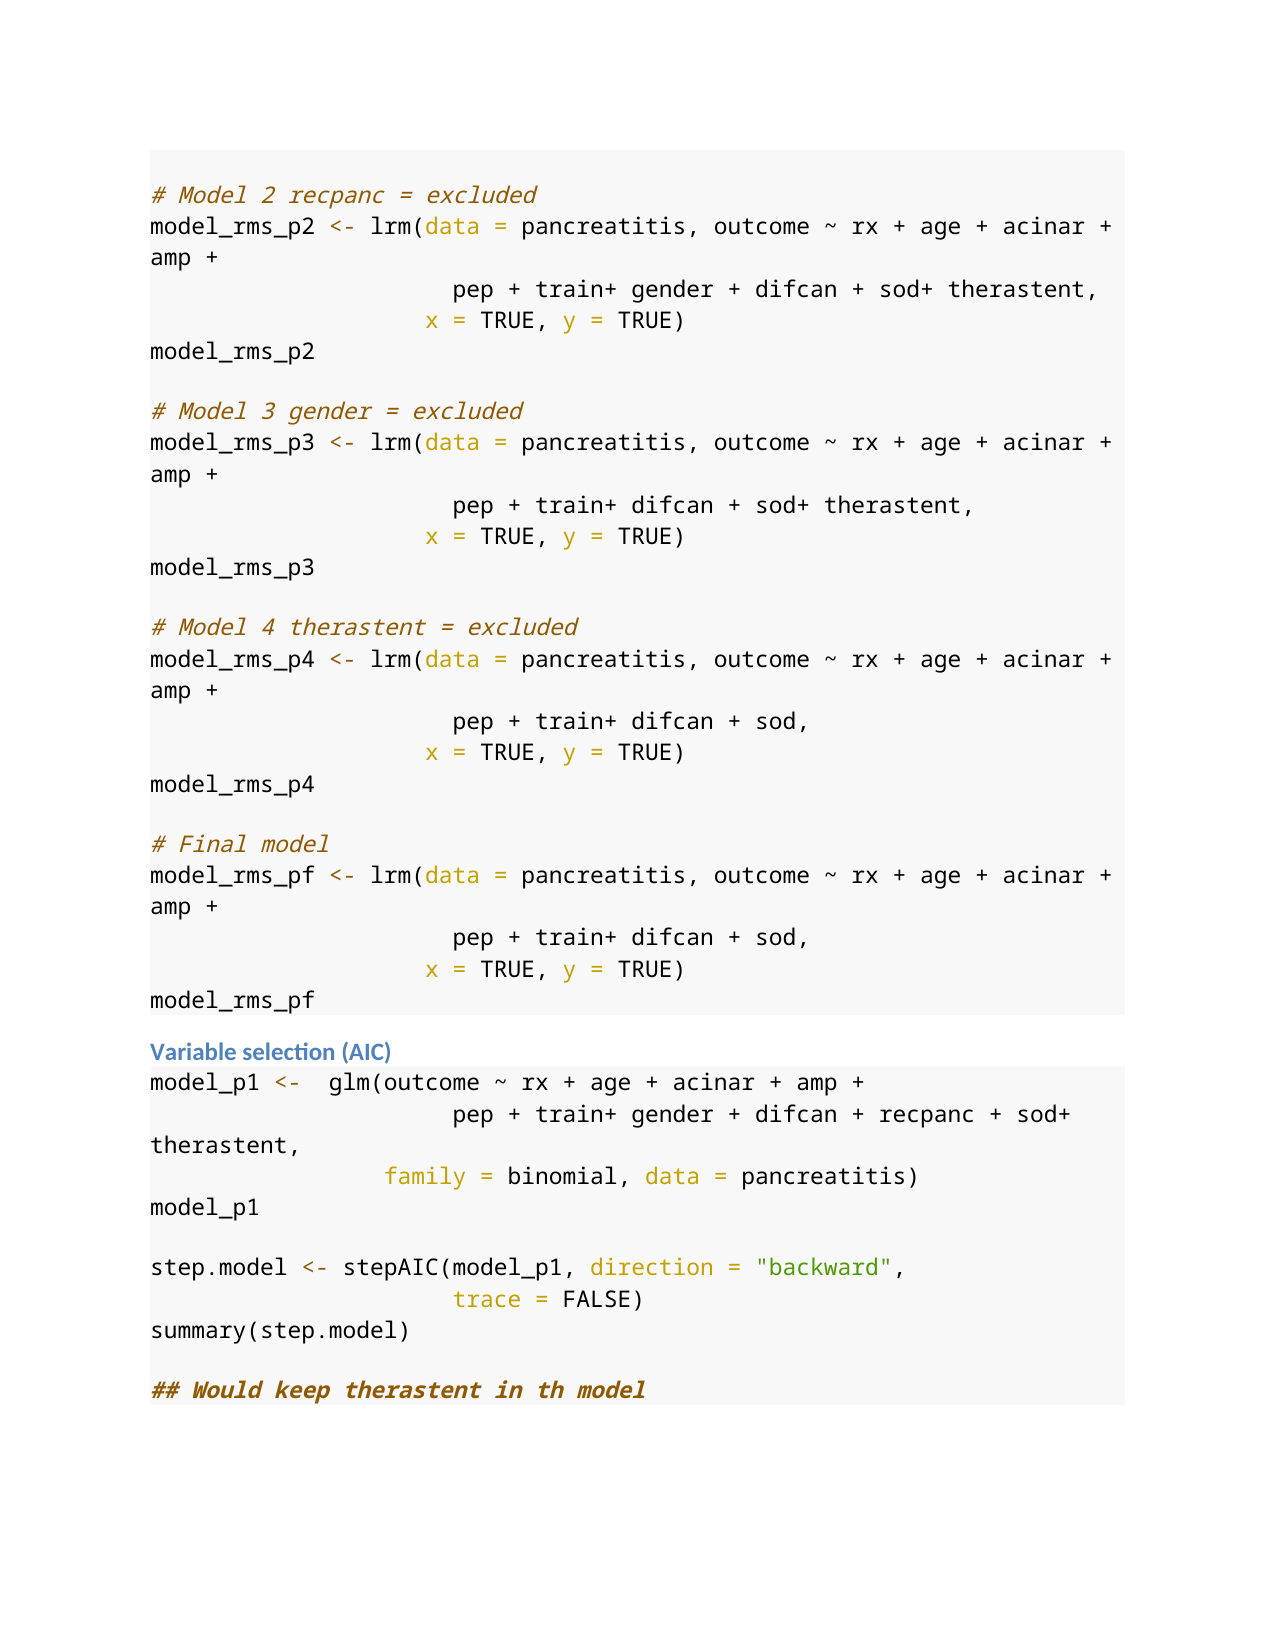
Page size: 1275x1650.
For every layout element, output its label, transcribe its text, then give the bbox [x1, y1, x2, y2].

text model_p1 <- glm(outcome ~ rx + age + acinar + amp + pep + train+ gender + difcan + recpanc + sod+ therastent, family = binomial, data = pancreatitis) model_p1 step.model <- stepAIC(model_p1, direction = "backward", trace = FALSE) summary(step.model) ## Would keep therastent in th model [150, 1066, 1125, 1405]
subtitle Variable selection (AIC) [150, 1036, 1125, 1066]
